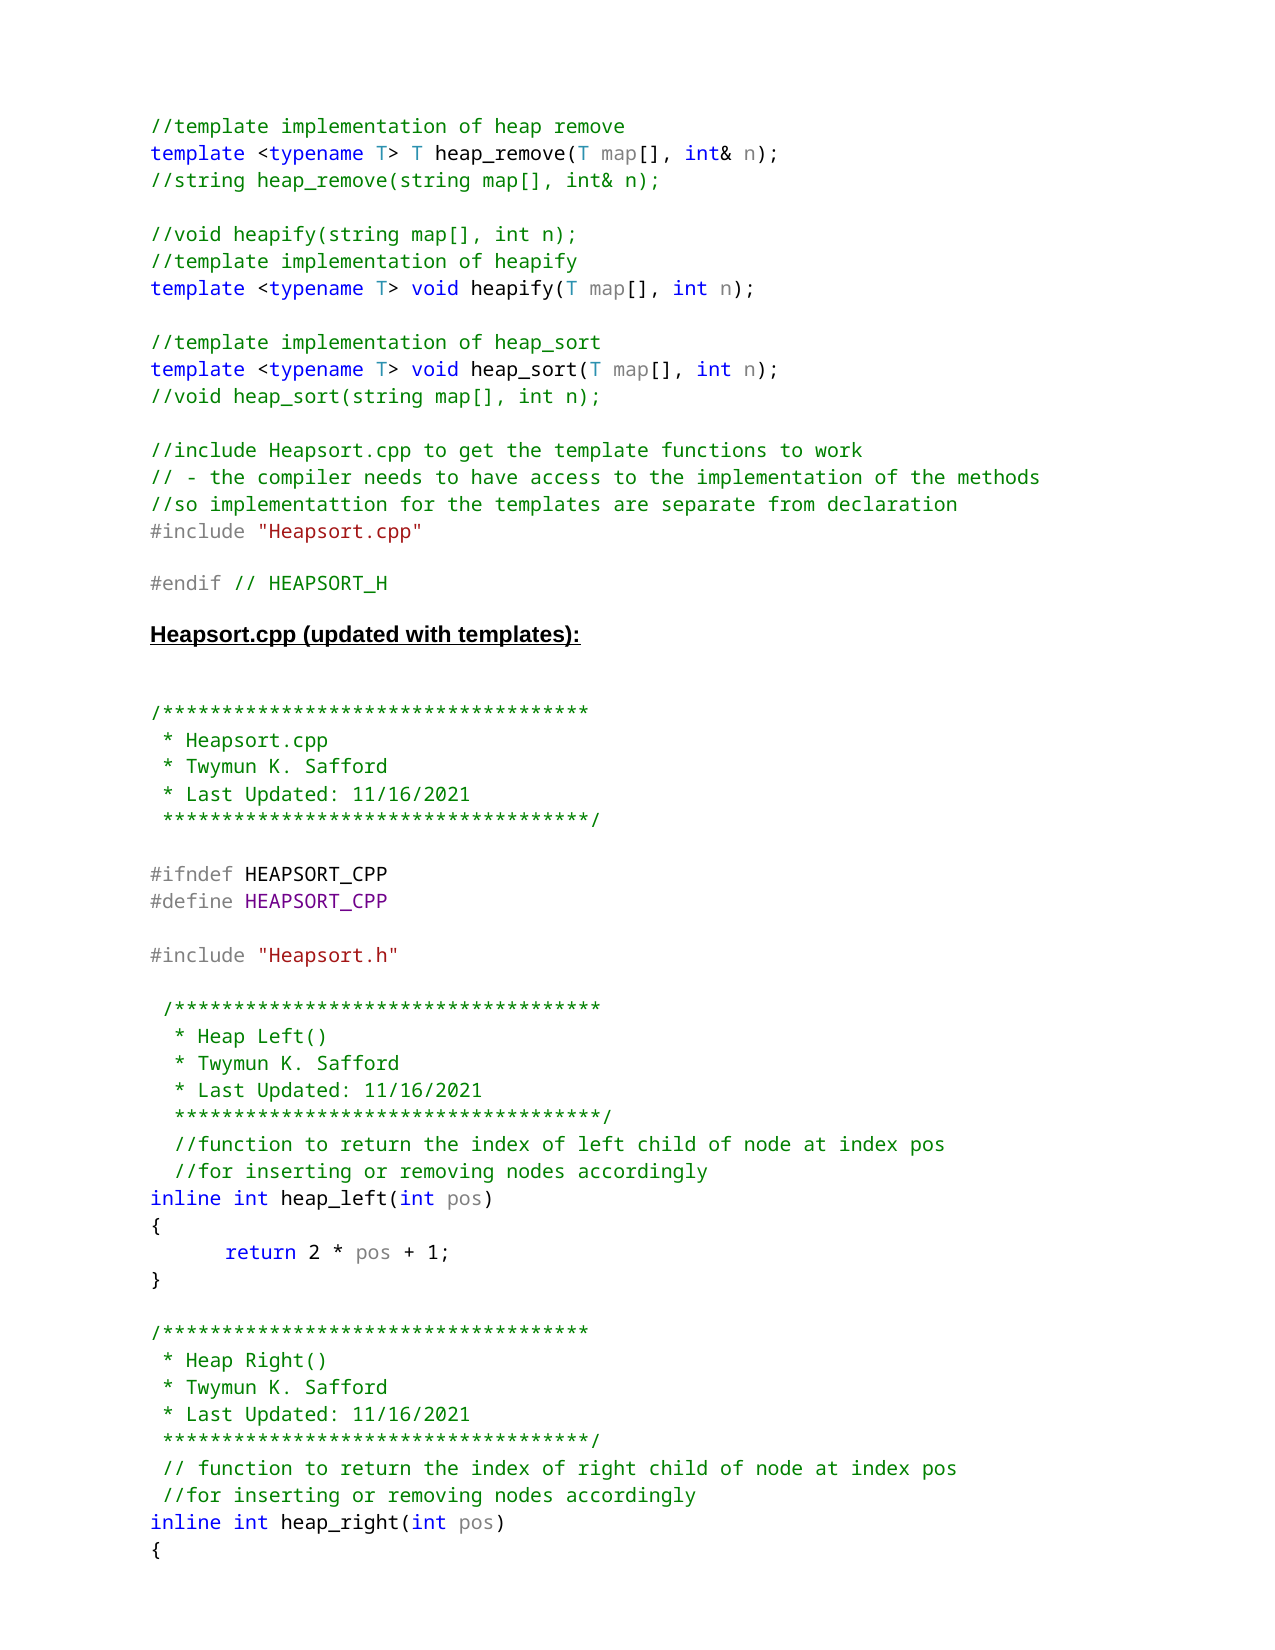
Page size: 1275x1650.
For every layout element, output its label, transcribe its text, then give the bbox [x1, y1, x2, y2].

text //function to return the index of left child of node at index pos [150, 1131, 1125, 1157]
text * Heap Left() [150, 1023, 1125, 1049]
text template <typename T> void heapify(T map[], int n); [150, 274, 1125, 301]
text template <typename T> void heap_sort(T map[], int n); [150, 355, 1125, 382]
text ************************************/ [150, 1427, 1125, 1454]
text /************************************ [150, 996, 1125, 1023]
text return 2 * pos + 1; [150, 1238, 1125, 1265]
text * Last Updated: 11/16/2021 [150, 1400, 1125, 1427]
text { [150, 1211, 1125, 1238]
text } [150, 1265, 1125, 1292]
text #define HEAPSORT_CPP [150, 888, 1125, 915]
text #include "Heapsort.cpp" [150, 517, 1125, 544]
text * Twymun K. Safford [150, 753, 1125, 780]
text //template implementation of heapify [150, 247, 1125, 274]
text #include "Heapsort.h" [150, 942, 1125, 969]
text #endif // HEAPSORT_H [150, 569, 1125, 596]
text inline int heap_left(int pos) [150, 1184, 1125, 1211]
text //template implementation of heap_sort [150, 328, 1125, 355]
text * Last Updated: 11/16/2021 [150, 1077, 1125, 1103]
text //for inserting or removing nodes accordingly [150, 1157, 1125, 1184]
text /************************************ [150, 699, 1125, 726]
text template <typename T> T heap_remove(T map[], int& n); [150, 139, 1125, 166]
text //void heap_sort(string map[], int n); [150, 382, 1125, 409]
text // - the compiler needs to have access to the implementation of the methods [150, 463, 1125, 490]
text * Heap Right() [150, 1346, 1125, 1373]
text ************************************/ [150, 807, 1125, 834]
text * Twymun K. Safford [150, 1049, 1125, 1077]
text #ifndef HEAPSORT_CPP [150, 861, 1125, 888]
text /************************************ [150, 1319, 1125, 1346]
text //for inserting or removing nodes accordingly [150, 1481, 1125, 1508]
text * Heapsort.cpp [150, 726, 1125, 753]
text // function to return the index of right child of node at index pos [150, 1454, 1125, 1481]
text Heapsort.cpp (updated with templates): [150, 621, 1125, 647]
text * Last Updated: 11/16/2021 [150, 780, 1125, 807]
text inline int heap_right(int pos) [150, 1508, 1125, 1535]
text //include Heapsort.cpp to get the template functions to work [150, 436, 1125, 463]
text //void heapify(string map[], int n); [150, 220, 1125, 247]
text //template implementation of heap remove [150, 112, 1125, 139]
text { [150, 1535, 1125, 1562]
text //string heap_remove(string map[], int& n); [150, 166, 1125, 193]
text ************************************/ [150, 1103, 1125, 1131]
text * Twymun K. Safford [150, 1373, 1125, 1400]
text //so implementattion for the templates are separate from declaration [150, 490, 1125, 517]
